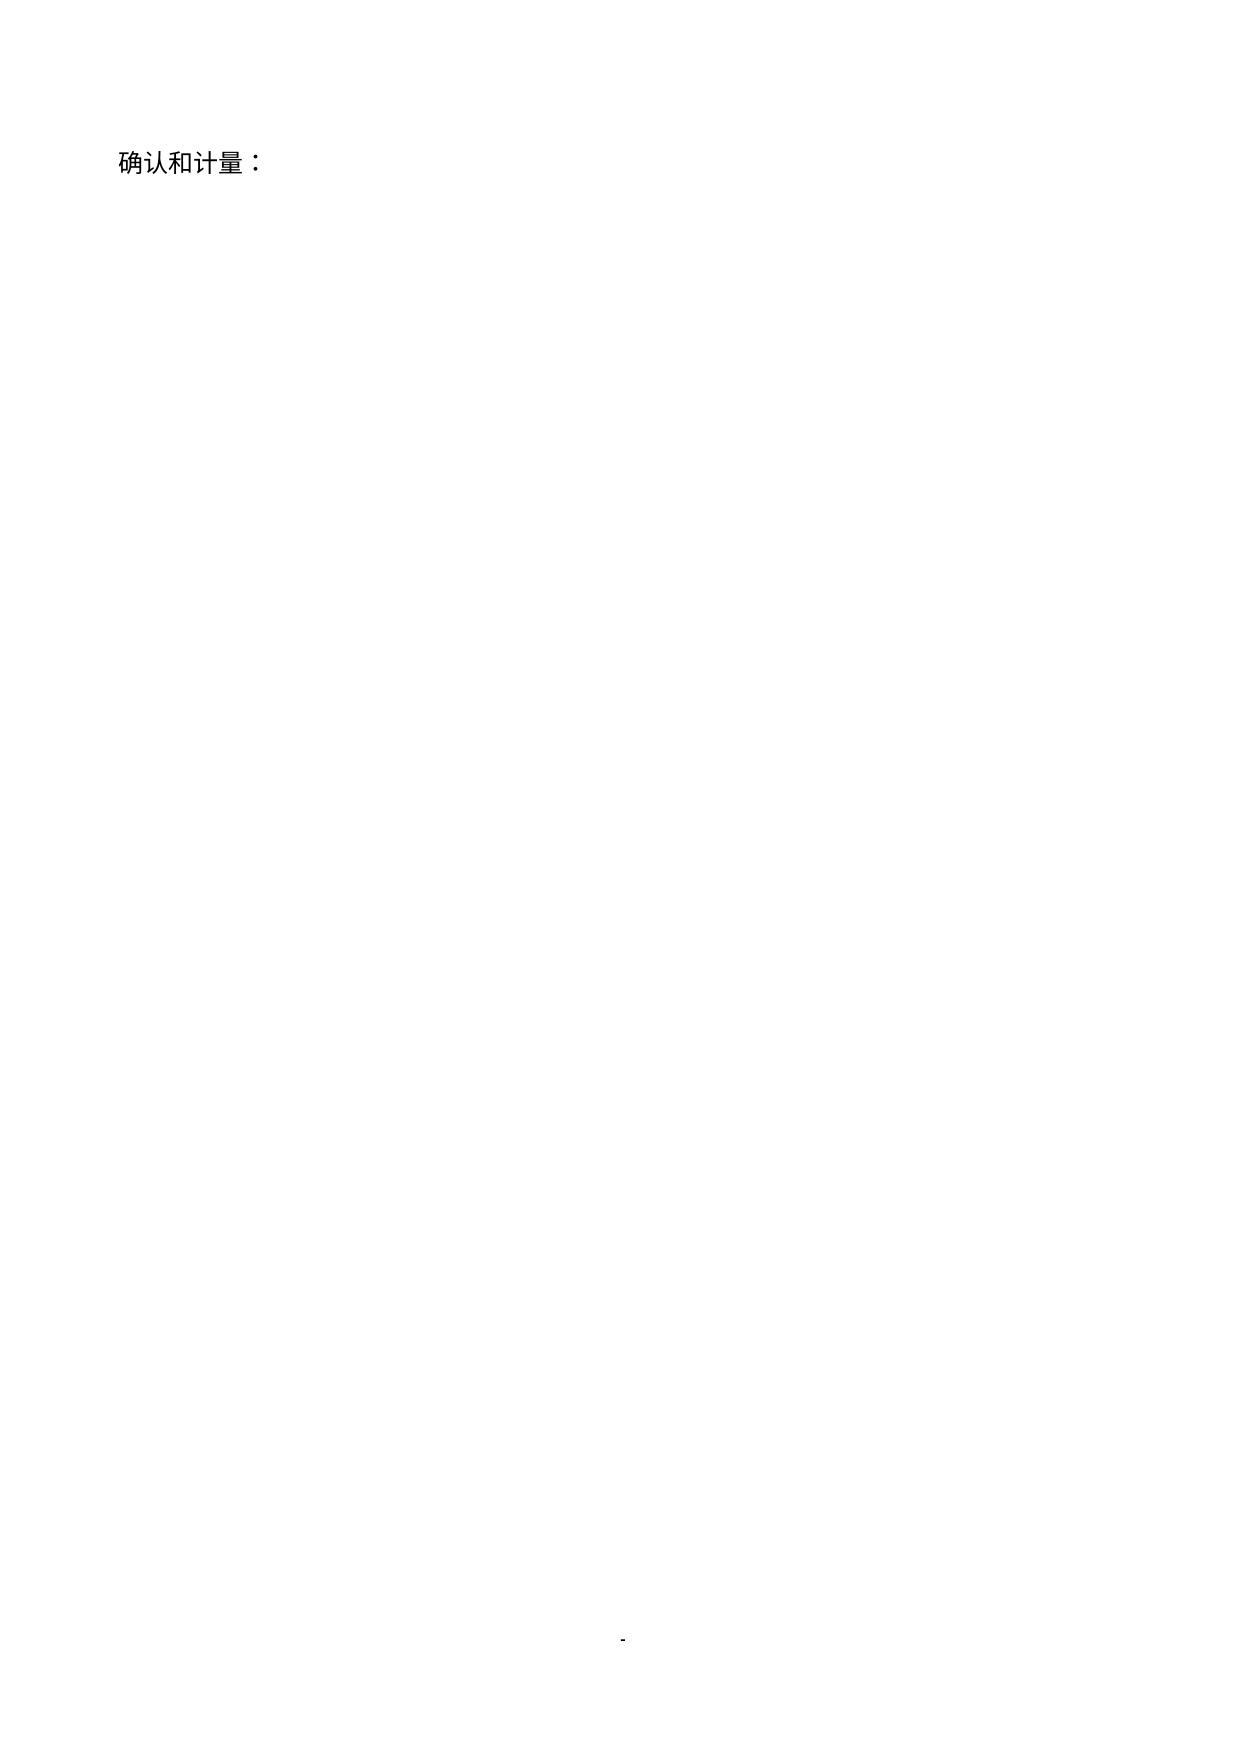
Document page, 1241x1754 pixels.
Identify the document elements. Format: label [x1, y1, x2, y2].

text [118, 146, 1122, 180]
